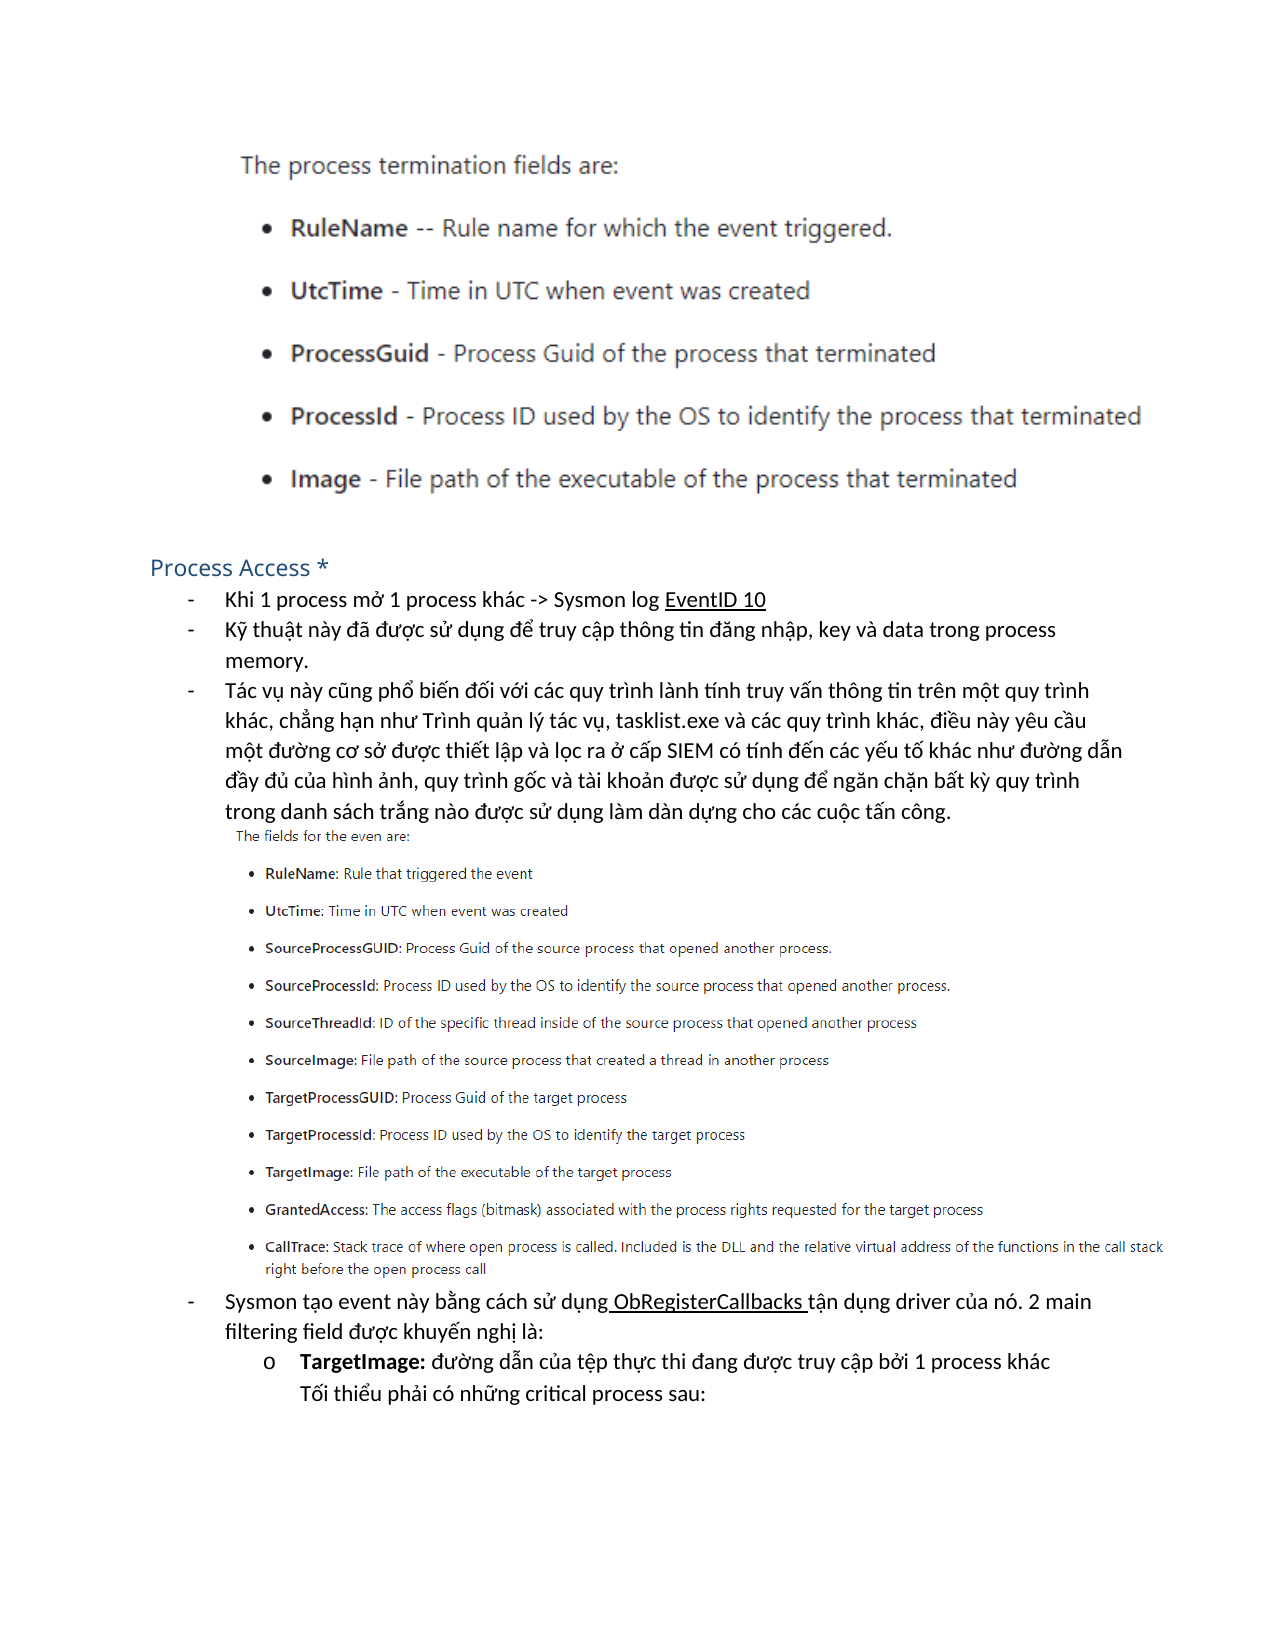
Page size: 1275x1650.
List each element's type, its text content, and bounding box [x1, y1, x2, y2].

list TargetImage: đường dẫn của tệp thực thi đang được truy cập bởi 1 process khác [262, 1347, 1125, 1377]
list Kỹ thuật này đã được sử dụng để truy cập thông tin đăng nhập, key và data trong process memory. [187, 616, 1125, 674]
picture [225, 827, 1200, 1285]
subtitle Process Access * [150, 552, 1125, 583]
list Sysmon tạo event này bằng cách sử dụng ObRegisterCallbacks tận dụng driver của nó. 2 main filtering field được khuyến nghị là: [187, 1287, 1125, 1345]
list Khi 1 process mở 1 process khác -> Sysmon log EventID 10 [187, 585, 1125, 613]
list Tối thiểu phải có những critical process sau: [300, 1379, 1125, 1407]
list Tác vụ này cũng phổ biến đối với các quy trình lành tính truy vấn thông tin trên một quy trình khác, chẳng hạn như Trình quản lý tác vụ, tasklist.exe và các quy trình khác, điều này yêu cầu một đường cơ sở được thiết lập và lọc ra ở cấp SIEM có tính đến các yếu tố khác như đường dẫn đầy đủ của hình ảnh, quy trình gốc và tài khoản được sử dụng để ngăn chặn bất kỳ quy trình trong danh sách trắng nào được sử dụng làm dàn dựng cho các cuộc tấn công. [187, 676, 1125, 825]
picture [225, 150, 1155, 533]
